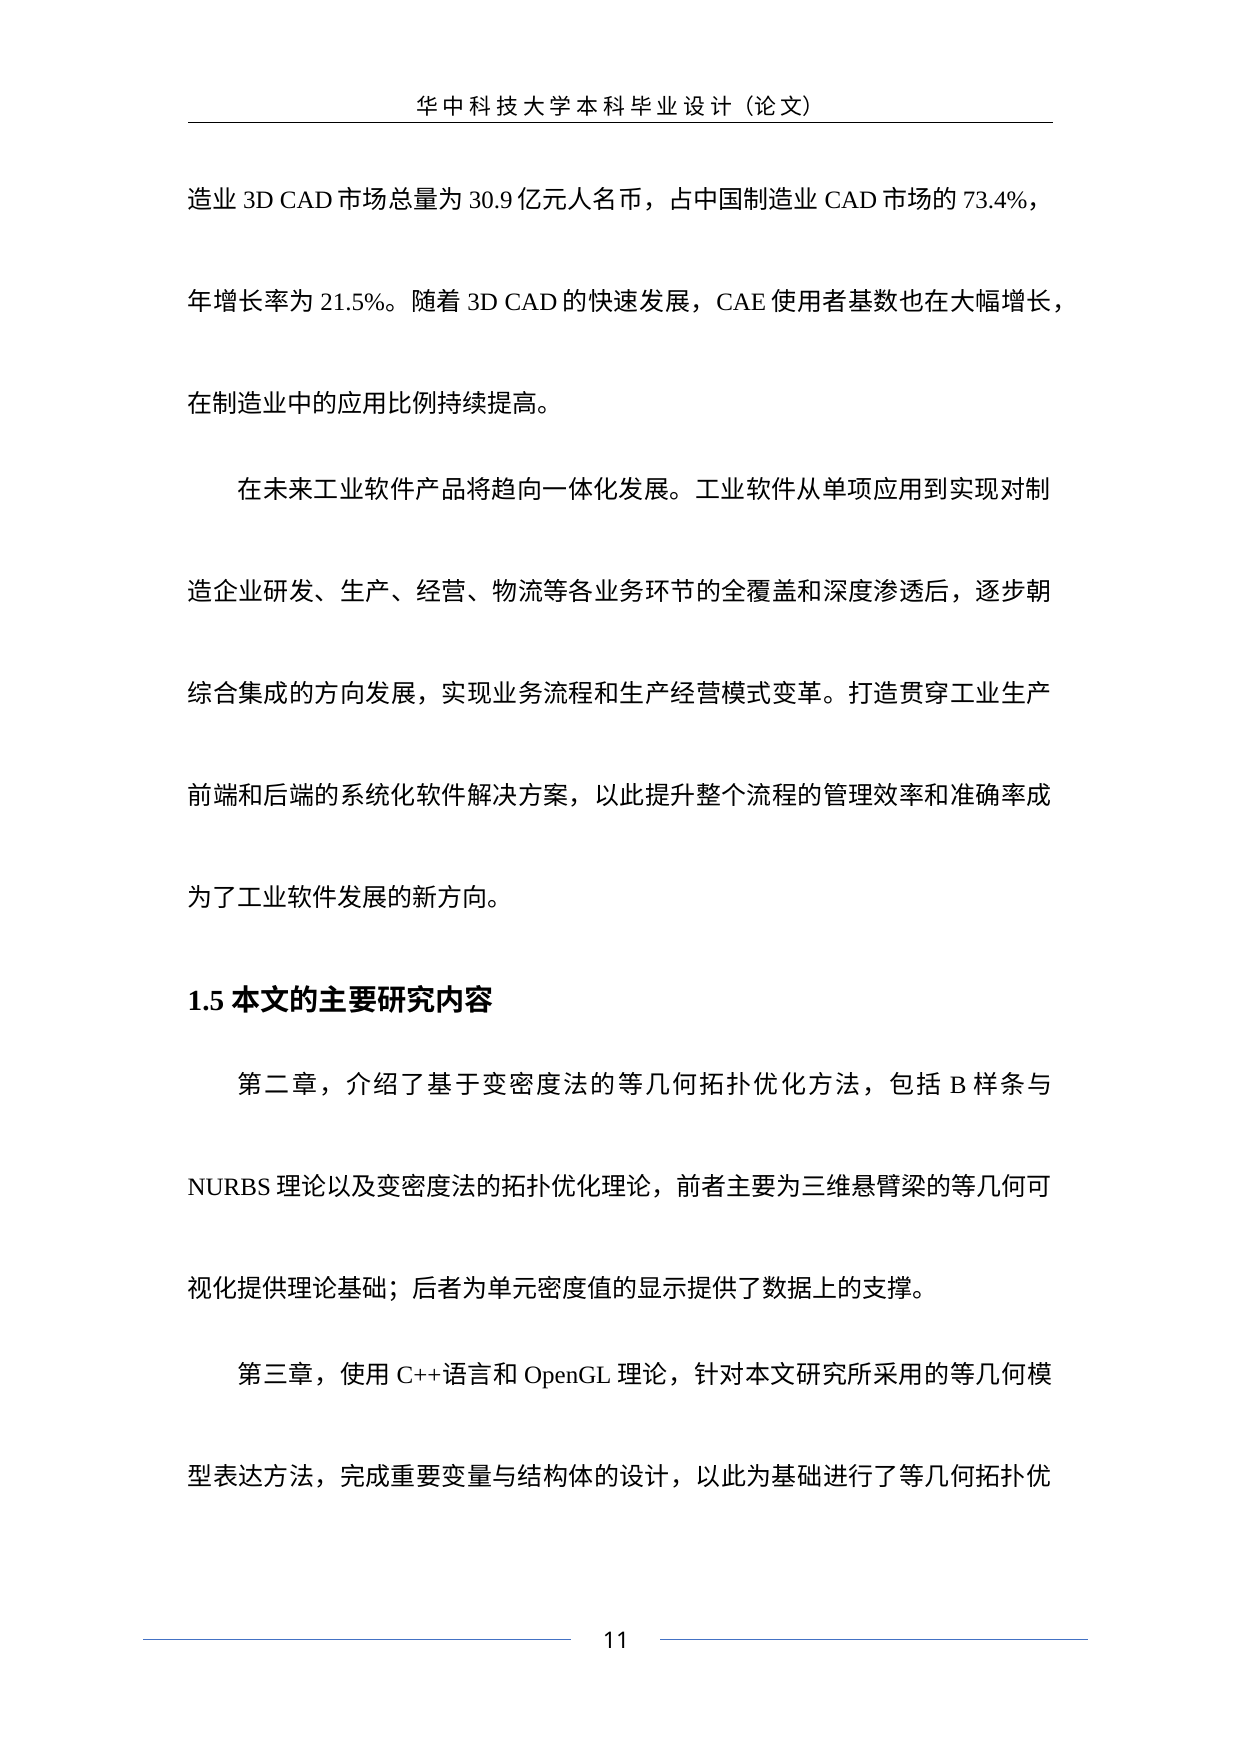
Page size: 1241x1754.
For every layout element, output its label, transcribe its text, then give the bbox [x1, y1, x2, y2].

text 第二章，介绍了基于变密度法的等几何拓扑优化方法，包括B样条与NURBS理论以及变密度法的拓扑优化理论，前者主要为三维悬臂梁的等几何可视化提供理论基础；后者为单元密度值的显示提供了数据上的支撑。 [187, 1049, 1053, 1321]
subtitle 1.5 本文的主要研究内容 [187, 964, 1053, 1032]
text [187, 164, 1053, 436]
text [187, 1339, 1053, 1509]
text 在未来工业软件产品将趋向一体化发展。工业软件从单项应用到实现对制造企业研发、生产、经营、物流等各业务环节的全覆盖和深度渗透后，逐步朝综合集成的方向发展，实现业务流程和生产经营模式变革。打造贯穿工业生产前端和后端的系统化软件解决方案，以此提升整个流程的管理效率和准确率成为了工业软件发展的新方向。 [187, 454, 1053, 929]
